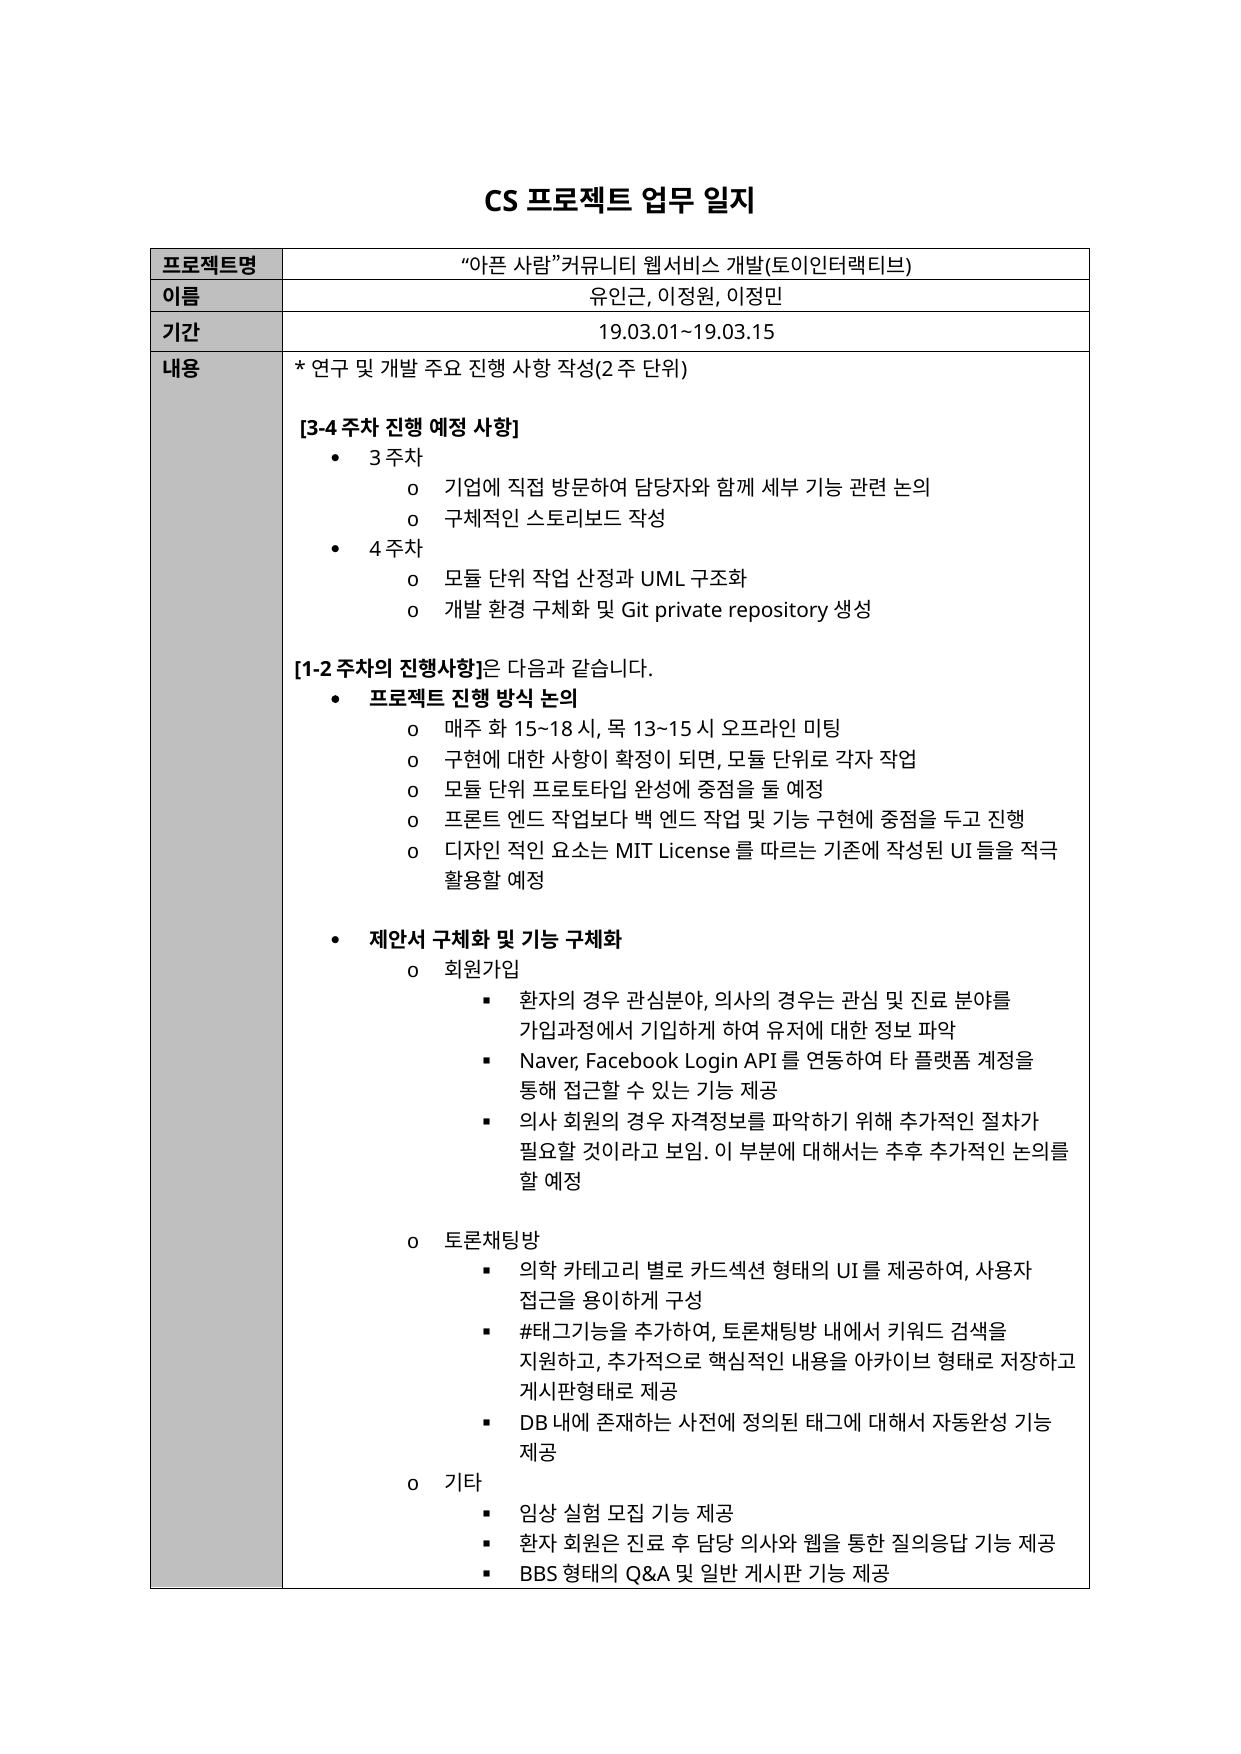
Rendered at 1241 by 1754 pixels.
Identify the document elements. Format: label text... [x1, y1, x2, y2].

table_cell 유인근, 이정원, 이정민 [283, 280, 1089, 311]
table_cell 이름 [151, 280, 282, 311]
table_cell 기간 [151, 312, 282, 351]
table_header “아픈 사람”커뮤니티 웹서비스 개발(토이인터랙티브) [283, 249, 1089, 279]
text CS 프로젝트 업무 일지 [150, 177, 1090, 219]
table_header 프로젝트명 [151, 249, 282, 279]
table_cell 19.03.01~19.03.15 [283, 312, 1089, 351]
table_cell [283, 352, 1089, 1587]
table_cell 내용 [151, 352, 282, 1587]
